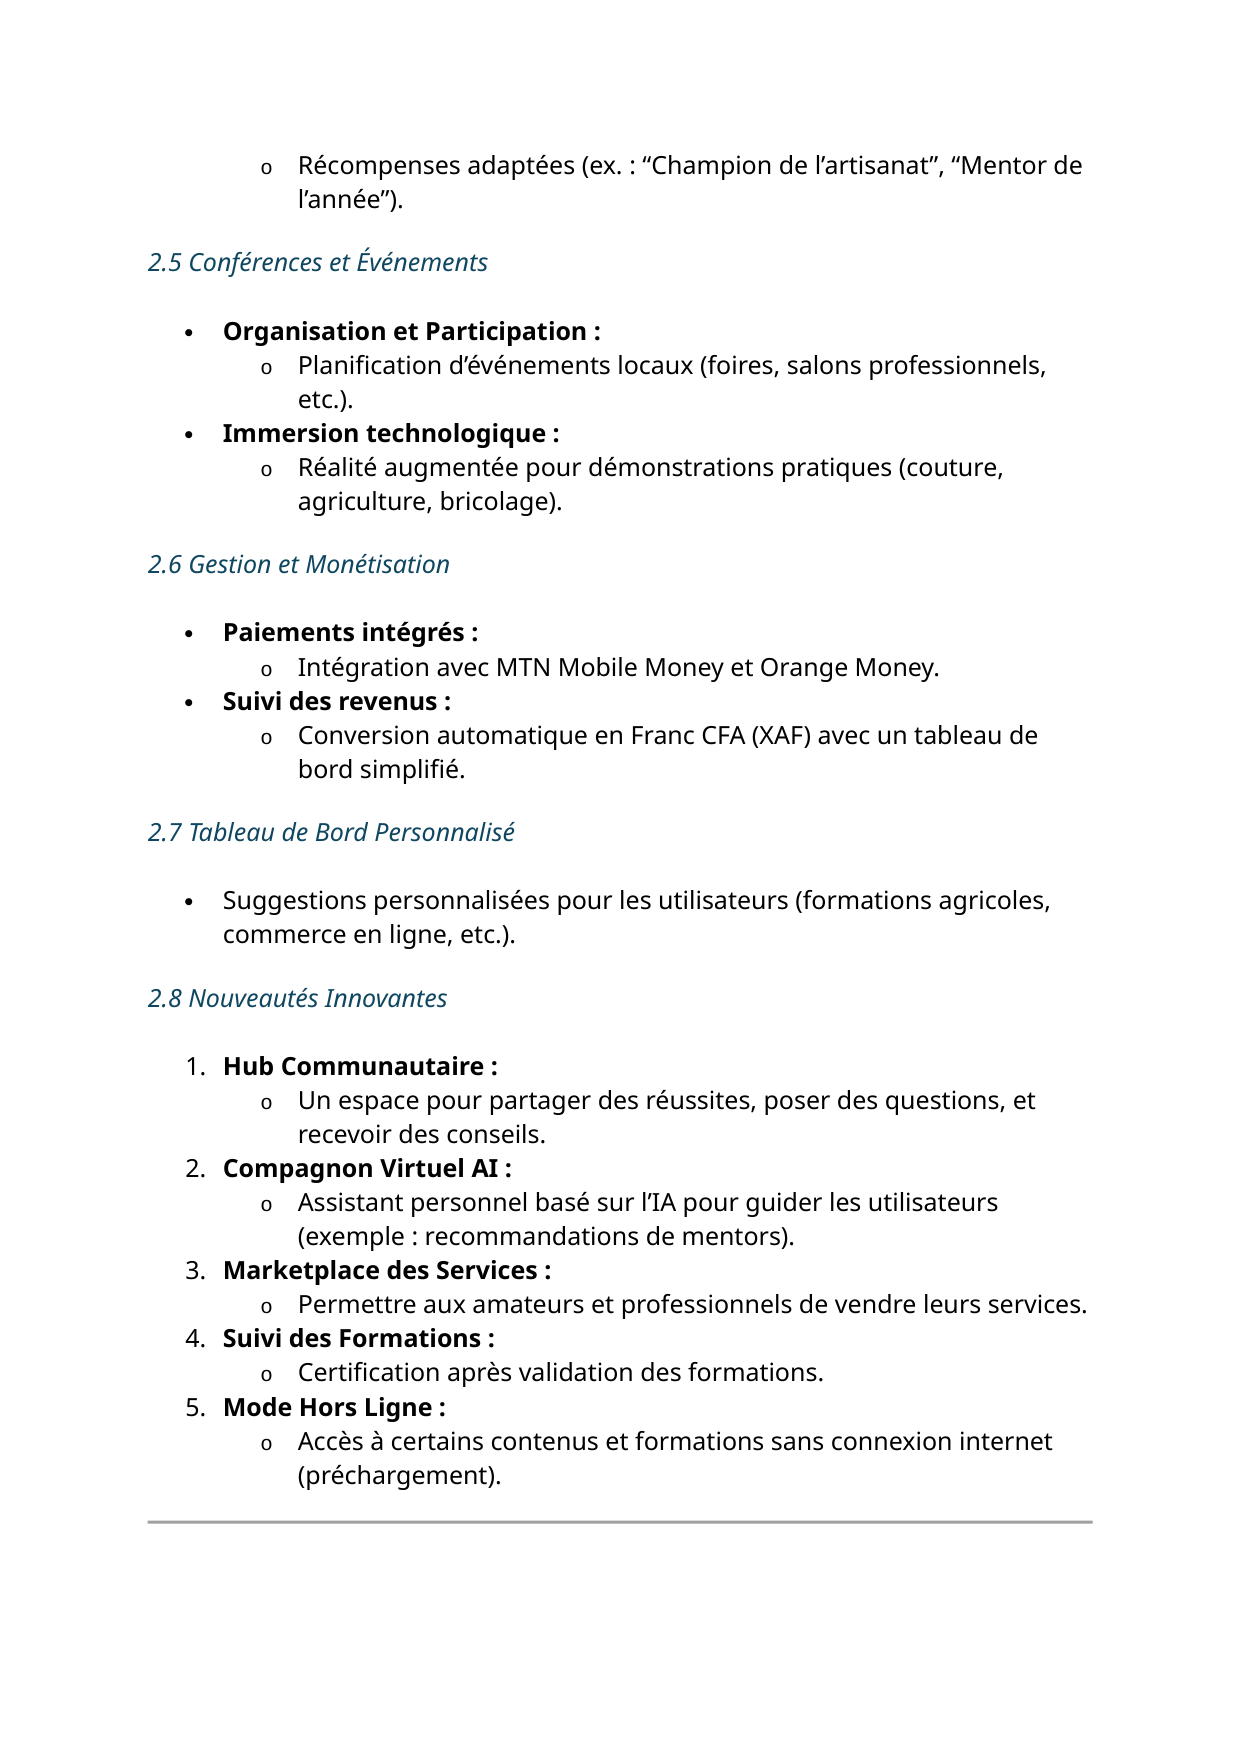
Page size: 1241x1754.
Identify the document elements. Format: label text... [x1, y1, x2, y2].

subtitle 2.8 Nouveautés Innovantes [148, 980, 1093, 1014]
list Compagnon Virtuel AI : [185, 1151, 1093, 1185]
list Accès à certains contenus et formations sans connexion internet (préchargement). [260, 1423, 1093, 1491]
list Certification après validation des formations. [260, 1355, 1093, 1389]
list Récompenses adaptées (ex. : “Champion de l’artisanat”, “Mentor de l’année”). [260, 148, 1093, 216]
list Assistant personnel basé sur l’IA pour guider les utilisateurs (exemple : recommandations de mentors). [260, 1185, 1093, 1253]
list Hub Communautaire : [185, 1048, 1093, 1083]
list Organisation et Participation : [185, 313, 1093, 347]
subtitle 2.6 Gestion et Monétisation [148, 547, 1093, 581]
subtitle 2.5 Conférences et Événements [148, 245, 1093, 279]
list Paiements intégrés : [185, 615, 1093, 649]
list Permettre aux amateurs et professionnels de vendre leurs services. [260, 1287, 1093, 1321]
list Marketplace des Services : [185, 1253, 1093, 1287]
list Mode Hors Ligne : [185, 1389, 1093, 1423]
list Un espace pour partager des réussites, poser des questions, et recevoir des conseils. [260, 1083, 1093, 1151]
list Intégration avec MTN Mobile Money et Orange Money. [260, 649, 1093, 683]
list Suivi des revenus : [185, 683, 1093, 717]
subtitle 2.7 Tableau de Bord Personnalisé [148, 814, 1093, 849]
list Réalité augmentée pour démonstrations pratiques (couture, agriculture, bricolage). [260, 449, 1093, 518]
list Conversion automatique en Franc CFA (XAF) avec un tableau de bord simplifié. [260, 717, 1093, 785]
list Suggestions personnalisées pour les utilisateurs (formations agricoles, commerce en ligne, etc.). [185, 883, 1093, 951]
list Immersion technologique : [185, 415, 1093, 449]
list Planification d’événements locaux (foires, salons professionnels, etc.). [260, 347, 1093, 415]
list Suivi des Formations : [185, 1321, 1093, 1355]
